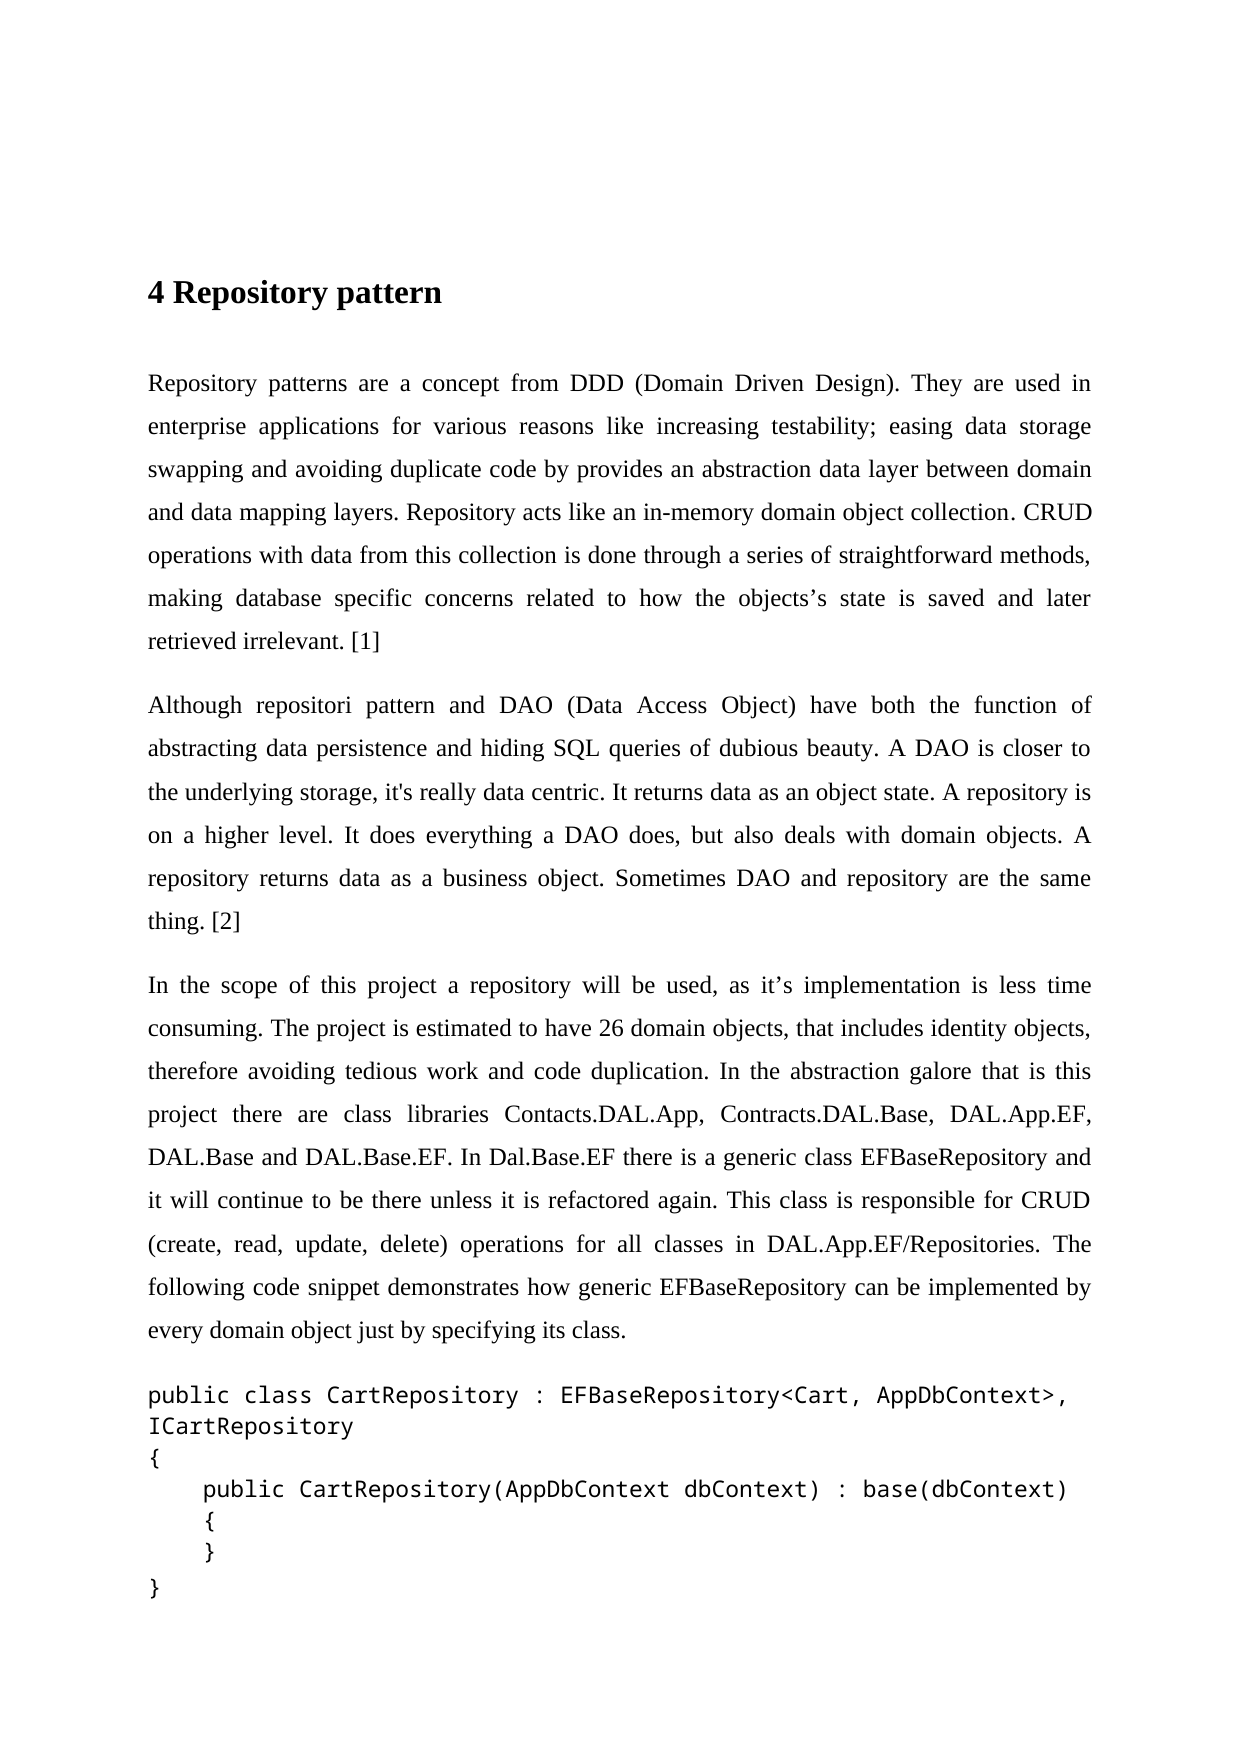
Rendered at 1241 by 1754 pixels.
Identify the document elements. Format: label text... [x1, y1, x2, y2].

text Repository patterns are a concept from DDD (Domain Driven Design). They are used in enterprise applications for various reasons like increasing testability; easing data storage swapping and avoiding duplicate code by provides an abstraction data layer between domain and data mapping layers. Repository acts like an in-memory domain object collection. CRUD operations with data from this collection is done through a series of straightforward methods, making database specific concerns related to how the objects’s state is saved and later retrieved irrelevant. [1] [148, 368, 1093, 655]
text public class CartRepository : EFBaseRepository<Cart, AppDbContext>, ICartRepository { public CartRepository(AppDbContext dbContext) : base(dbContext) { } [148, 1379, 1093, 1566]
text In the scope of this project a repository will be used, as it’s implementation is less time consuming. The project is estimated to have 26 domain objects, that includes identity objects, therefore avoiding tedious work and code duplication. In the abstraction galore that is this project there are class libraries Contacts.DAL.App, Contracts.DAL.Base, DAL.App.EF, DAL.Base and DAL.Base.EF. In Dal.Base.EF there is a generic class EFBaseRepository and it will continue to be there unless it is refactored again. This class is responsible for CRUD (create, read, update, delete) operations for all classes in DAL.App.EF/Repositories. The following code snippet demonstrates how generic EFBaseRepository can be implemented by every domain object just by specifying its class. [148, 970, 1093, 1344]
subtitle 4 Repository pattern [148, 273, 1093, 311]
text } [148, 1571, 1093, 1602]
text Although repositori pattern and DAO (Data Access Object) have both the function of abstracting data persistence and hiding SQL queries of dubious beauty. A DAO is closer to the underlying storage, it's really data centric. It returns data as an object state. A repository is on a higher level. It does everything a DAO does, but also deals with domain objects. A repository returns data as a business object. Sometimes DAO and repository are the same thing. [2] [148, 690, 1093, 935]
